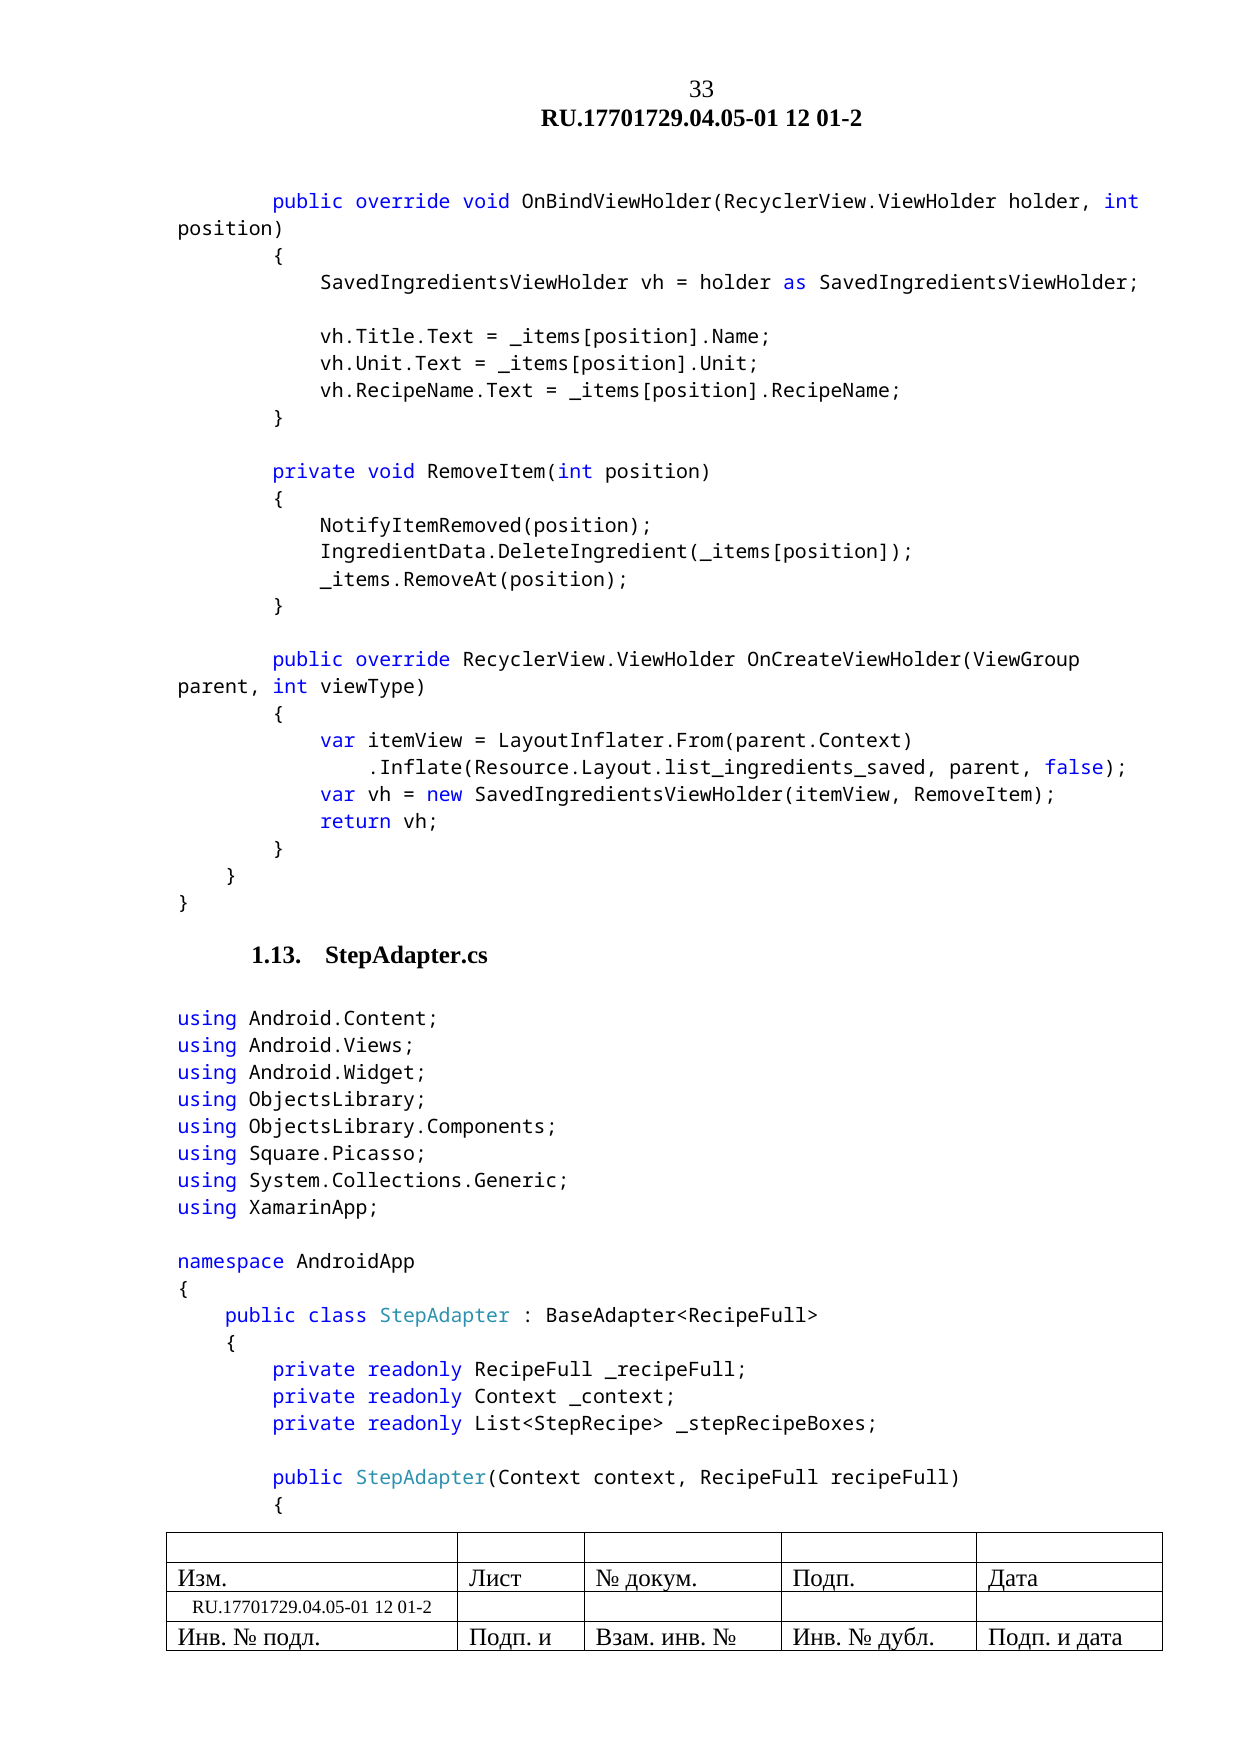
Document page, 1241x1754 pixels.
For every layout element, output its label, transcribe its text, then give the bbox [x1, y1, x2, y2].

text using ObjectsLibrary; [177, 1085, 1152, 1112]
text } [177, 592, 1152, 619]
text using Android.Content; [177, 1004, 1152, 1031]
text var vh = new SavedIngredientsViewHolder(itemView, RemoveItem); [177, 781, 1152, 808]
text using XamarinApp; [177, 1193, 1152, 1220]
text public override void OnBindViewHolder(RecyclerView.ViewHolder holder, int position) [177, 187, 1152, 241]
text private readonly RecipeFull _recipeFull; [177, 1355, 1152, 1382]
text return vh; [177, 808, 1152, 834]
text private void RemoveItem(int position) [177, 457, 1152, 484]
text _items.RemoveAt(position); [177, 565, 1152, 592]
text .Inflate(Resource.Layout.list_ingredients_saved, parent, false); [177, 754, 1152, 781]
text } [177, 888, 1152, 916]
text { [177, 700, 1152, 727]
text NotifyItemRemoved(position); [177, 511, 1152, 538]
text { [177, 1328, 1152, 1355]
text { [177, 241, 1152, 268]
text public class StepAdapter : BaseAdapter<RecipeFull> [177, 1301, 1152, 1328]
text } [177, 403, 1152, 430]
text private readonly List<StepRecipe> _stepRecipeBoxes; [177, 1409, 1152, 1436]
text var itemView = LayoutInflater.From(parent.Context) [177, 727, 1152, 754]
text using Android.Views; [177, 1031, 1152, 1058]
text private readonly Context _context; [177, 1382, 1152, 1409]
text public StepAdapter(Context context, RecipeFull recipeFull) [177, 1463, 1152, 1490]
text { [177, 484, 1152, 511]
text IngredientData.DeleteIngredient(_items[position]); [177, 538, 1152, 565]
text namespace AndroidApp [177, 1247, 1152, 1274]
text } [177, 834, 1152, 862]
text { [177, 1274, 1152, 1301]
text vh.Unit.Text = _items[position].Unit; [177, 349, 1152, 376]
text { [177, 1490, 1152, 1517]
text using Square.Picasso; [177, 1139, 1152, 1166]
text } [177, 862, 1152, 888]
text SavedIngredientsViewHolder vh = holder as SavedIngredientsViewHolder; [177, 268, 1152, 295]
text using ObjectsLibrary.Components; [177, 1112, 1152, 1139]
text vh.Title.Text = _items[position].Name; [177, 322, 1152, 349]
text public override RecyclerView.ViewHolder OnCreateViewHolder(ViewGroup parent, int viewType) [177, 646, 1152, 700]
text using Android.Widget; [177, 1058, 1152, 1085]
text using System.Collections.Generic; [177, 1166, 1152, 1193]
subtitle StepAdapter.cs [251, 940, 1152, 969]
text vh.RecipeName.Text = _items[position].RecipeName; [177, 376, 1152, 403]
